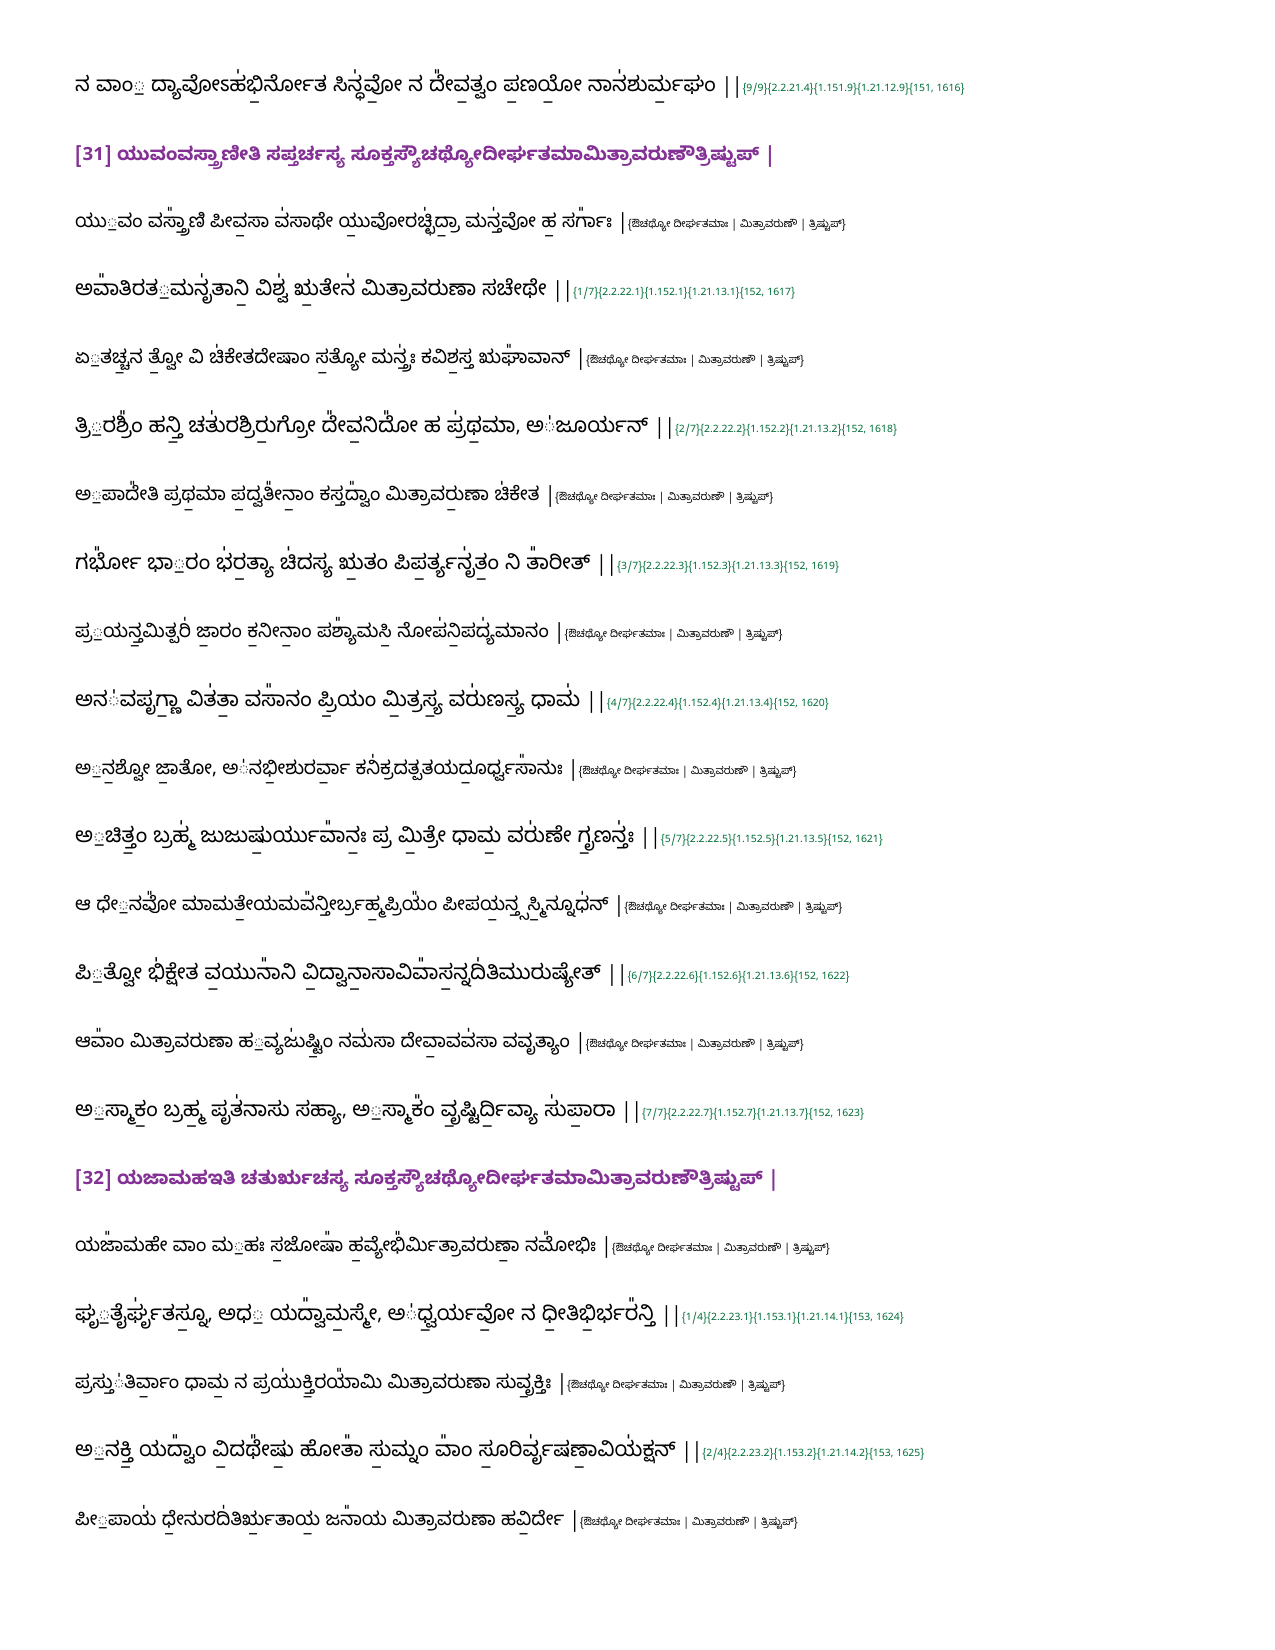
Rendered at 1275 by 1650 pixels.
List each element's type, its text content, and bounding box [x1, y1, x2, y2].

text ಯಜಾ᳚ಮಹೇ ವಾಂ ಮ॒ಹಃ ಸ॒ಜೋಷಾ᳚ ಹ॒ವ್ಯೇಭಿ᳚ರ್ಮಿತ್ರಾವರುಣಾ॒ ನಮೋ᳚ಭಿಃ |{ಔಚಥ್ಯೋ ದೀರ್ಘತಮಾಃ | ಮಿತ್ರಾವರುಣೌ | ತ್ರಿಷ್ಟುಪ್} [75, 1236, 1200, 1261]
text ಆವಾಂ᳚ ಮಿತ್ರಾವರುಣಾ ಹ॒ವ್ಯಜು॑ಷ್ಟಿಂ॒ ನಮ॑ಸಾ ದೇವಾ॒ವವ॑ಸಾ ವವೃತ್ಯಾಂ |{ಔಚಥ್ಯೋ ದೀರ್ಘತಮಾಃ | ಮಿತ್ರಾವರುಣೌ | ತ್ರಿಷ್ಟುಪ್} [75, 1032, 1200, 1058]
text ಯು॒ವಂ ವಸ್ತ್ರಾ᳚ಣಿ ಪೀವ॒ಸಾ ವ॑ಸಾಥೇ ಯು॒ವೋರಚ್ಛಿ॑ದ್ರಾ॒ ಮ‌ನ್ತ॑ವೋ ಹ॒ ಸರ್ಗಾಃ᳚ |{ಔಚಥ್ಯೋ ದೀರ್ಘತಮಾಃ | ಮಿತ್ರಾವರುಣೌ | ತ್ರಿಷ್ಟುಪ್} [75, 212, 1200, 237]
text ಪ್ರಸ್ತು॑ತಿರ್ವಾಂ॒ ಧಾಮ॒ ನ ಪ್ರಯು॑ಕ್ತಿ॒ರಯಾ᳚ಮಿ ಮಿತ್ರಾವರುಣಾ ಸುವೃ॒ಕ್ತಿಃ |{ಔಚಥ್ಯೋ ದೀರ್ಘತಮಾಃ | ಮಿತ್ರಾವರುಣೌ | ತ್ರಿಷ್ಟುಪ್} [75, 1373, 1200, 1398]
text ಪೀ॒ಪಾಯ॑ ಧೇ॒ನುರದಿ॑ತಿರೃ॒ತಾಯ॒ ಜನಾ᳚ಯ ಮಿತ್ರಾವರುಣಾ ಹವಿ॒ರ್ದೇ |{ಔಚಥ್ಯೋ ದೀರ್ಘತಮಾಃ | ಮಿತ್ರಾವರುಣೌ | ತ್ರಿಷ್ಟುಪ್} [75, 1510, 1200, 1535]
text ಅವಾ᳚ತಿರತ॒ಮನೃ॑ತಾನಿ॒ ವಿಶ್ವ॑ ಋ॒ತೇನ॑ ಮಿತ್ರಾವರುಣಾ ಸಚೇಥೇ ||{1/7}{2.2.22.1}{1.152.1}{1.21.13.1}{152, 1617} [75, 279, 1200, 307]
text ಅ॒ಸ್ಮಾಕಂ॒ ಬ್ರಹ್ಮ॒ ಪೃತ॑ನಾಸು ಸಹ್ಯಾ, ಅ॒ಸ್ಮಾಕಂ᳚ ವೃ॒ಷ್ಟಿರ್ದಿ॒ವ್ಯಾ ಸು॑ಪಾ॒ರಾ ||{7/7}{2.2.22.7}{1.152.7}{1.21.13.7}{152, 1623} [75, 1099, 1200, 1127]
text ಘೃ॒ತೈರ್ಘೃ॑ತಸ್ನೂ॒, ಅಧ॒ ಯದ್ವಾ᳚ಮ॒ಸ್ಮೇ, ಅ॑ಧ್ವ॒ರ್ಯವೋ॒ ನ ಧೀ॒ತಿಭಿ॒ರ್ಭರ᳚‌ನ್ತಿ ||{1/4}{2.2.23.1}{1.153.1}{1.21.14.1}{153, 1624} [75, 1303, 1200, 1331]
text ಅ॒ಚಿತ್ತಂ॒ ಬ್ರಹ್ಮ॑ ಜುಜುಷು॒ರ್ಯುವಾ᳚ನಃ॒ ಪ್ರ ಮಿ॒ತ್ರೇ ಧಾಮ॒ ವರು॑ಣೇ ಗೃ॒ಣ‌ನ್ತಃ॑ ||{5/7}{2.2.22.5}{1.152.5}{1.21.13.5}{152, 1621} [75, 826, 1200, 854]
text ತ್ರಿ॒ರಶ್ರಿಂ᳚ ಹ‌ನ್ತಿ॒ ಚತು॑ರಶ್ರಿರು॒ಗ್ರೋ ದೇ᳚ವ॒ನಿದೋ᳚ ಹ ಪ್ರ॑ಥ॒ಮಾ, ಅ॑ಜೂರ್ಯನ್ ||{2/7}{2.2.22.2}{1.152.2}{1.21.13.2}{152, 1618} [75, 416, 1200, 444]
text ಗರ್ಭೋ᳚ ಭಾ॒ರಂ ಭ॑ರ॒ತ್ಯಾ ಚಿ॑ದಸ್ಯ ಋ॒ತಂ ಪಿಪ॒ರ್ತ್ಯನೃ॑ತಂ॒ ನಿ ತಾ᳚ರೀತ್ ||{3/7}{2.2.22.3}{1.152.3}{1.21.13.3}{152, 1619} [75, 552, 1200, 580]
text [31] ಯುವಂವಸ್ತ್ರಾಣೀತಿ ಸಪ್ತರ್ಚಸ್ಯ ಸೂಕ್ತಸ್ಯೌಚಥ್ಯೋದೀರ್ಘತಮಾಮಿತ್ರಾವರುಣೌತ್ರಿಷ್ಟುಪ್ | [75, 145, 1192, 170]
text ಆ ಧೇ॒ನವೋ᳚ ಮಾಮತೇ॒ಯಮವ᳚‌ನ್ತೀರ್ಬ್ರಹ್ಮ॒ಪ್ರಿಯಂ᳚ ಪೀಪಯ॒‌ನ್ತ್ಸಸ್ಮಿ॒ನ್ನೂಧ॑ನ್ |{ಔಚಥ್ಯೋ ದೀರ್ಘತಮಾಃ | ಮಿತ್ರಾವರುಣೌ | ತ್ರಿಷ್ಟುಪ್} [75, 896, 1200, 921]
text ಪಿ॒ತ್ವೋ ಭಿ॑ಕ್ಷೇತ ವ॒ಯುನಾ᳚ನಿ ವಿ॒ದ್ವಾನಾ॒ಸಾವಿವಾ᳚ಸ॒ನ್ನದಿ॑ತಿಮುರುಷ್ಯೇತ್ ||{6/7}{2.2.22.6}{1.152.6}{1.21.13.6}{152, 1622} [75, 963, 1200, 991]
text ಏ॒ತಚ್ಚ॒ನ ತ್ವೋ॒ ವಿ ಚಿ॑ಕೇತದೇಷಾಂ ಸ॒ತ್ಯೋ ಮ‌ನ್ತ್ರಃ॑ ಕವಿಶ॒ಸ್ತ ಋಘಾ᳚ವಾನ್ |{ಔಚಥ್ಯೋ ದೀರ್ಘತಮಾಃ | ಮಿತ್ರಾವರುಣೌ | ತ್ರಿಷ್ಟುಪ್} [75, 348, 1200, 374]
text ಅ॒ನ॒ಶ್ವೋ ಜಾ॒ತೋ, ಅ॑ನಭೀ॒ಶುರರ್ವಾ॒ ಕನಿ॑ಕ್ರದತ್ಪತಯದೂ॒ರ್ಧ್ವಸಾ᳚ನುಃ |{ಔಚಥ್ಯೋ ದೀರ್ಘತಮಾಃ | ಮಿತ್ರಾವರುಣೌ | ತ್ರಿಷ್ಟುಪ್} [75, 759, 1200, 784]
text ಅ॒ನಕ್ತಿ॒ ಯದ್ವಾಂ᳚ ವಿ॒ದಥೇ᳚ಷು॒ ಹೋತಾ᳚ ಸು॒ಮ್ನಂ ವಾಂ᳚ ಸೂ॒ರಿರ್ವೃ॑ಷಣಾ॒ವಿಯ॑ಕ್ಷನ್ ||{2/4}{2.2.23.2}{1.153.2}{1.21.14.2}{153, 1625} [75, 1440, 1200, 1468]
text ಪ್ರ॒ಯ‌ನ್ತ॒ಮಿತ್ಪರಿ॑ ಜಾ॒ರಂ ಕ॒ನೀನಾಂ॒ ಪಶ್ಯಾ᳚ಮಸಿ॒ ನೋಪ॑ನಿ॒ಪದ್ಯ॑ಮಾನಂ |{ಔಚಥ್ಯೋ ದೀರ್ಘತಮಾಃ | ಮಿತ್ರಾವರುಣೌ | ತ್ರಿಷ್ಟುಪ್} [75, 622, 1200, 647]
text ನ ವಾಂ॒ ದ್ಯಾವೋಽಹ॑ಭಿ॒ರ್ನೋತ ಸಿ‌ನ್ಧ॑ವೋ॒ ನ ದೇ᳚ವ॒ತ್ವಂ ಪ॒ಣಯೋ॒ ನಾನ॑ಶುರ್ಮ॒ಘಂ ||{9/9}{2.2.21.4}{1.151.9}{1.21.12.9}{151, 1616} [75, 75, 1200, 103]
text ಅನ॑ವಪೃಗ್ಣಾ॒ ವಿತ॑ತಾ॒ ವಸಾ᳚ನಂ ಪ್ರಿ॒ಯಂ ಮಿ॒ತ್ರಸ್ಯ॒ ವರು॑ಣಸ್ಯ॒ ಧಾಮ॑ ||{4/7}{2.2.22.4}{1.152.4}{1.21.13.4}{152, 1620} [75, 689, 1200, 717]
text [32] ಯಜಾಮಹಇತಿ ಚತುರೃಚಸ್ಯ ಸೂಕ್ತಸ್ಯೌಚಥ್ಯೋದೀರ್ಘತಮಾಮಿತ್ರಾವರುಣೌತ್ರಿಷ್ಟುಪ್ | [75, 1169, 1192, 1194]
text ಅ॒ಪಾದೇ᳚ತಿ ಪ್ರಥ॒ಮಾ ಪ॒ದ್ವತೀ᳚ನಾಂ॒ ಕಸ್ತದ್ವಾಂ᳚ ಮಿತ್ರಾವರು॒ಣಾ ಚಿ॑ಕೇತ |{ಔಚಥ್ಯೋ ದೀರ್ಘತಮಾಃ | ಮಿತ್ರಾವರುಣೌ | ತ್ರಿಷ್ಟುಪ್} [75, 485, 1200, 511]
